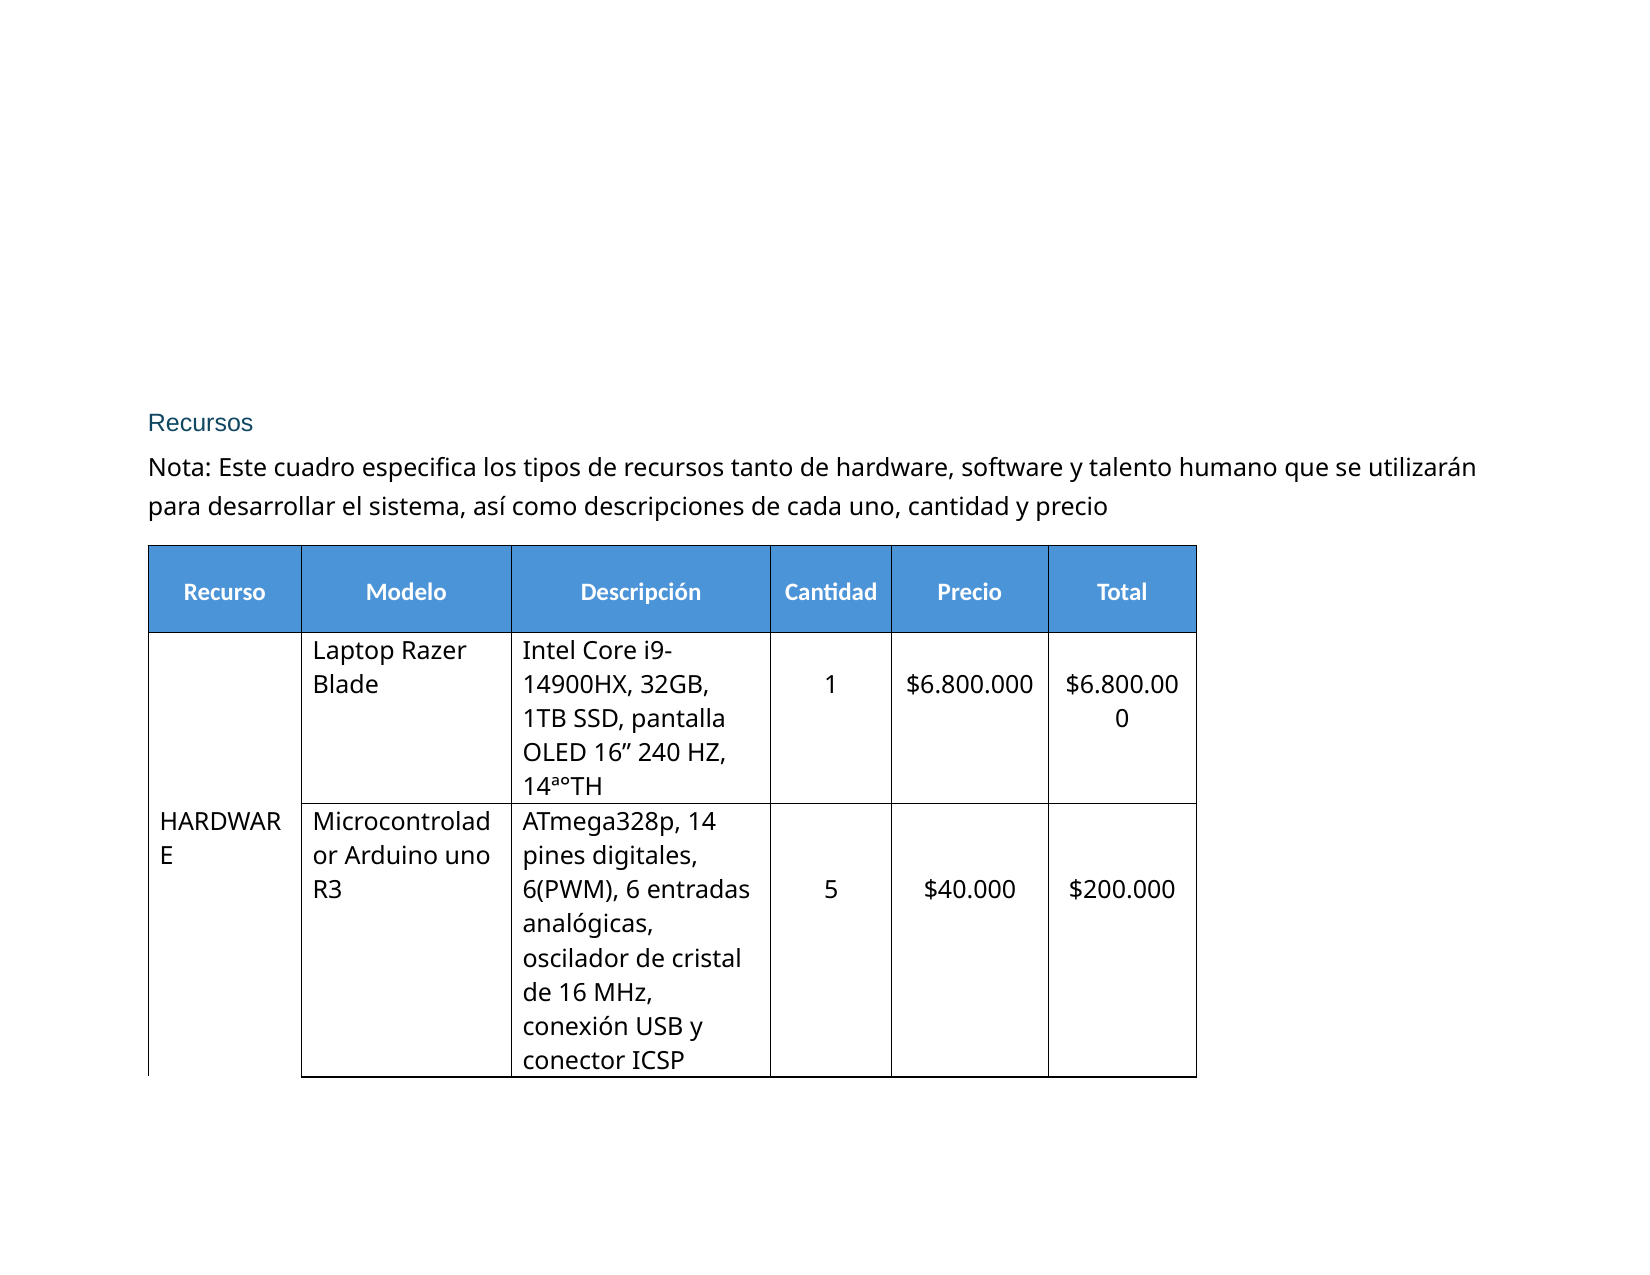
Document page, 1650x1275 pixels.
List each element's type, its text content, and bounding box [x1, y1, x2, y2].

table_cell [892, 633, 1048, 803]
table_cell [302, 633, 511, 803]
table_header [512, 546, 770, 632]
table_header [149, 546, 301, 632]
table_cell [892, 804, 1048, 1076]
subtitle Recursos [148, 408, 1502, 437]
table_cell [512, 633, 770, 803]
text Nota: Este cuadro especifica los tipos de recursos tanto de hardware, software y talento humano que se utilizarán para desarrollar el sistema, así como descripciones de cada uno, cantidad y precio [148, 450, 1502, 523]
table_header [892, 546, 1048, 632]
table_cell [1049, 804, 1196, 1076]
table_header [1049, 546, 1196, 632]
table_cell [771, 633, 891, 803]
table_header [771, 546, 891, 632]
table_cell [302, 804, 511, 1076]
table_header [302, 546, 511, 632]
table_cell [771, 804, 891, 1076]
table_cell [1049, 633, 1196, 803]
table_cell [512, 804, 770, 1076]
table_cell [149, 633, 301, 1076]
